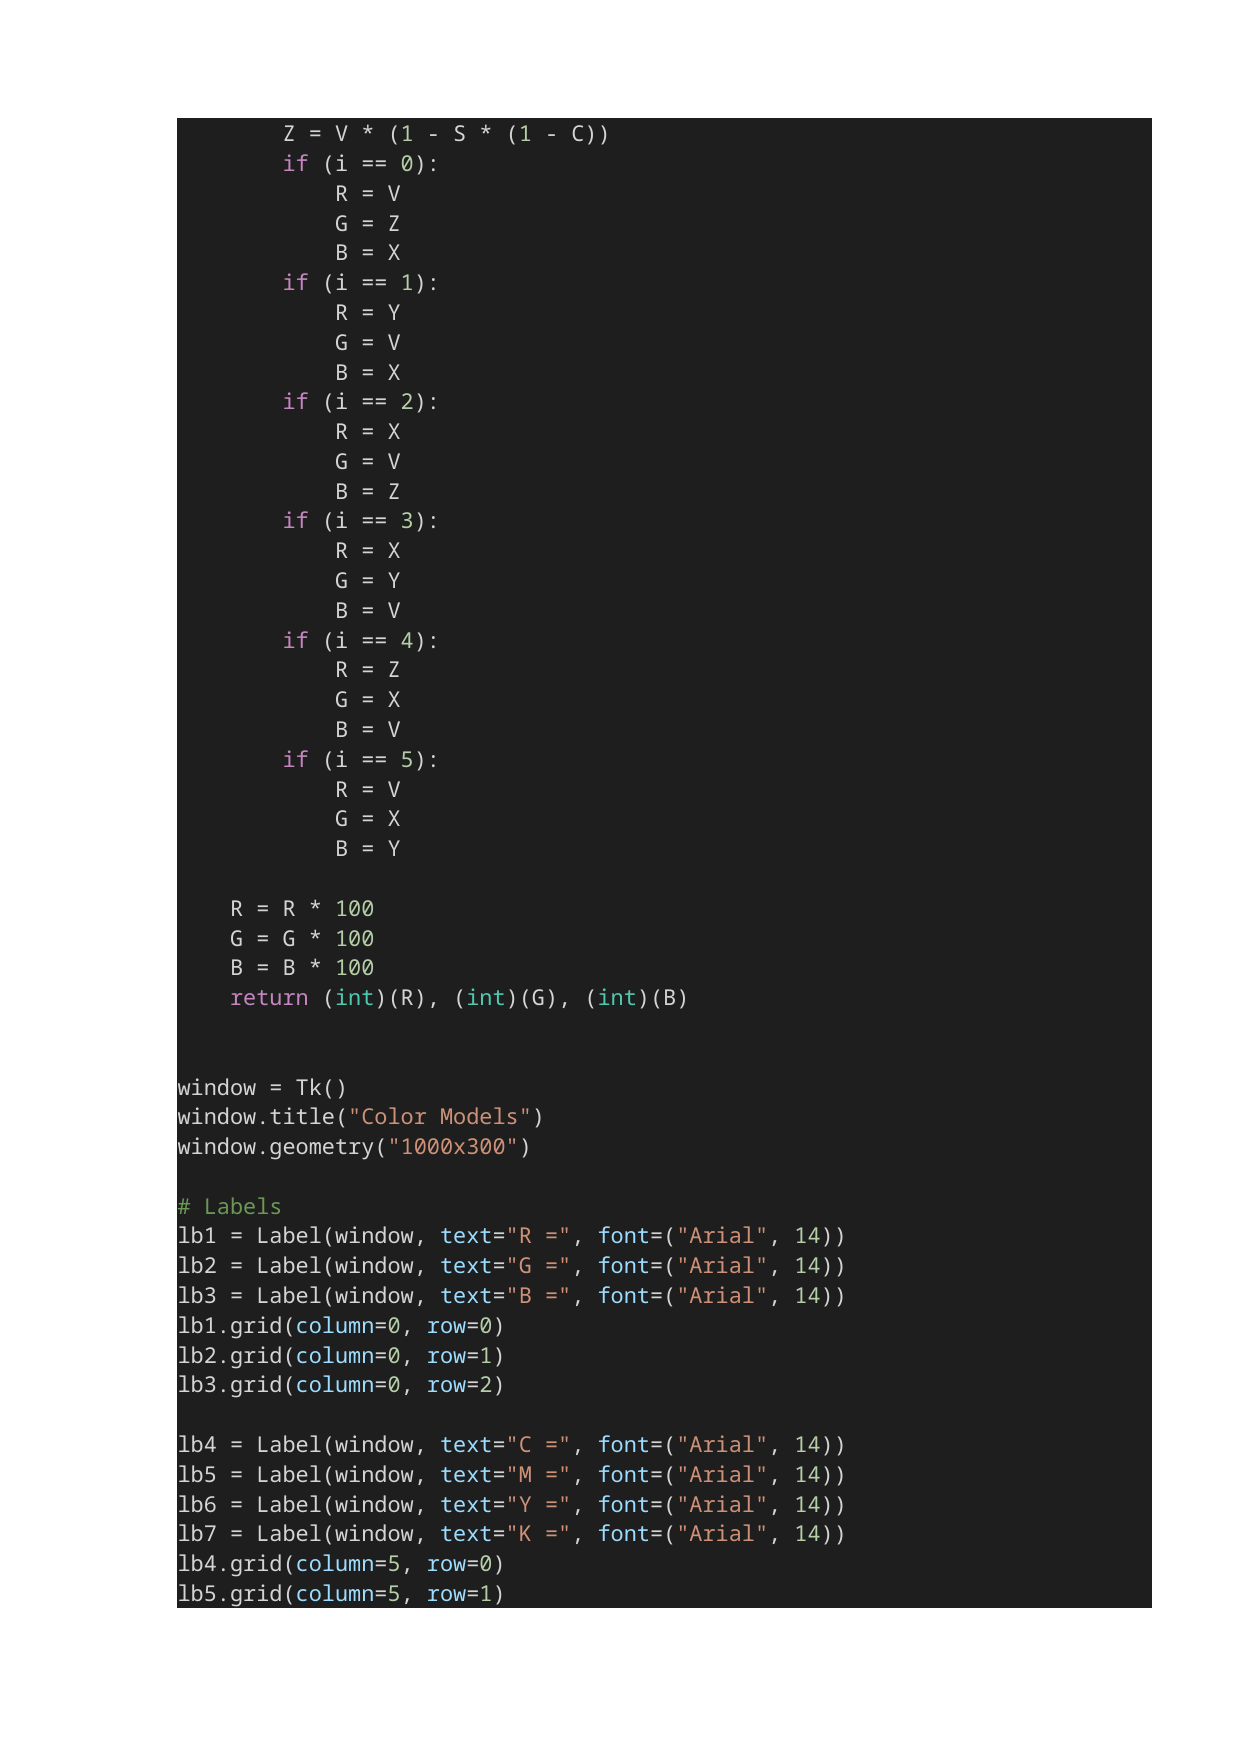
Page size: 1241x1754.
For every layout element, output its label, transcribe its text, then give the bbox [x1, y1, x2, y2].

text lb6 = Label(window, text="Y =", font=("Arial", 14)) [177, 1488, 1152, 1518]
text # Labels [177, 1191, 1152, 1220]
text lb7 = Label(window, text="K =", font=("Arial", 14)) [177, 1518, 1152, 1548]
text lb2 = Label(window, text="G =", font=("Arial", 14)) [177, 1250, 1152, 1280]
text R = X [177, 535, 1152, 565]
text R = V [177, 773, 1152, 803]
text lb3 = Label(window, text="B =", font=("Arial", 14)) [177, 1280, 1152, 1310]
text G = V [177, 327, 1152, 356]
text if (i == 5): [177, 744, 1152, 773]
text window = Tk() [177, 1071, 1152, 1101]
text R = Z [177, 654, 1152, 684]
text R = R * 100 [177, 893, 1152, 922]
text B = Y [177, 833, 1152, 863]
text G = Z [177, 207, 1152, 237]
text G = G * 100 [177, 922, 1152, 952]
text lb3.grid(column=0, row=2) [177, 1369, 1152, 1399]
text lb5 = Label(window, text="M =", font=("Arial", 14)) [177, 1459, 1152, 1488]
text B = Z [177, 476, 1152, 505]
text lb2.grid(column=0, row=1) [177, 1339, 1152, 1369]
text lb1.grid(column=0, row=0) [177, 1310, 1152, 1339]
text B = X [177, 237, 1152, 267]
text G = X [177, 803, 1152, 833]
text lb4.grid(column=5, row=0) [177, 1548, 1152, 1578]
text B = B * 100 [177, 952, 1152, 982]
text window.title("Color Models") [177, 1101, 1152, 1131]
text R = Y [177, 297, 1152, 327]
text B = V [177, 714, 1152, 744]
text G = Y [177, 565, 1152, 595]
text G = X [177, 684, 1152, 714]
text return (int)(R), (int)(G), (int)(B) [177, 982, 1152, 1012]
text Z = V * (1 - S * (1 - C)) [177, 118, 1152, 148]
text lb1 = Label(window, text="R =", font=("Arial", 14)) [177, 1220, 1152, 1250]
text lb5.grid(column=5, row=1) [177, 1578, 1152, 1608]
text R = V [177, 178, 1152, 207]
text if (i == 2): [177, 386, 1152, 416]
text if (i == 0): [177, 148, 1152, 178]
text B = V [177, 595, 1152, 624]
text G = V [177, 446, 1152, 476]
text if (i == 4): [177, 624, 1152, 654]
text R = X [177, 416, 1152, 446]
text window.geometry("1000x300") [177, 1131, 1152, 1161]
text lb4 = Label(window, text="C =", font=("Arial", 14)) [177, 1429, 1152, 1459]
text if (i == 1): [177, 267, 1152, 297]
text if (i == 3): [177, 505, 1152, 535]
text B = X [177, 356, 1152, 386]
